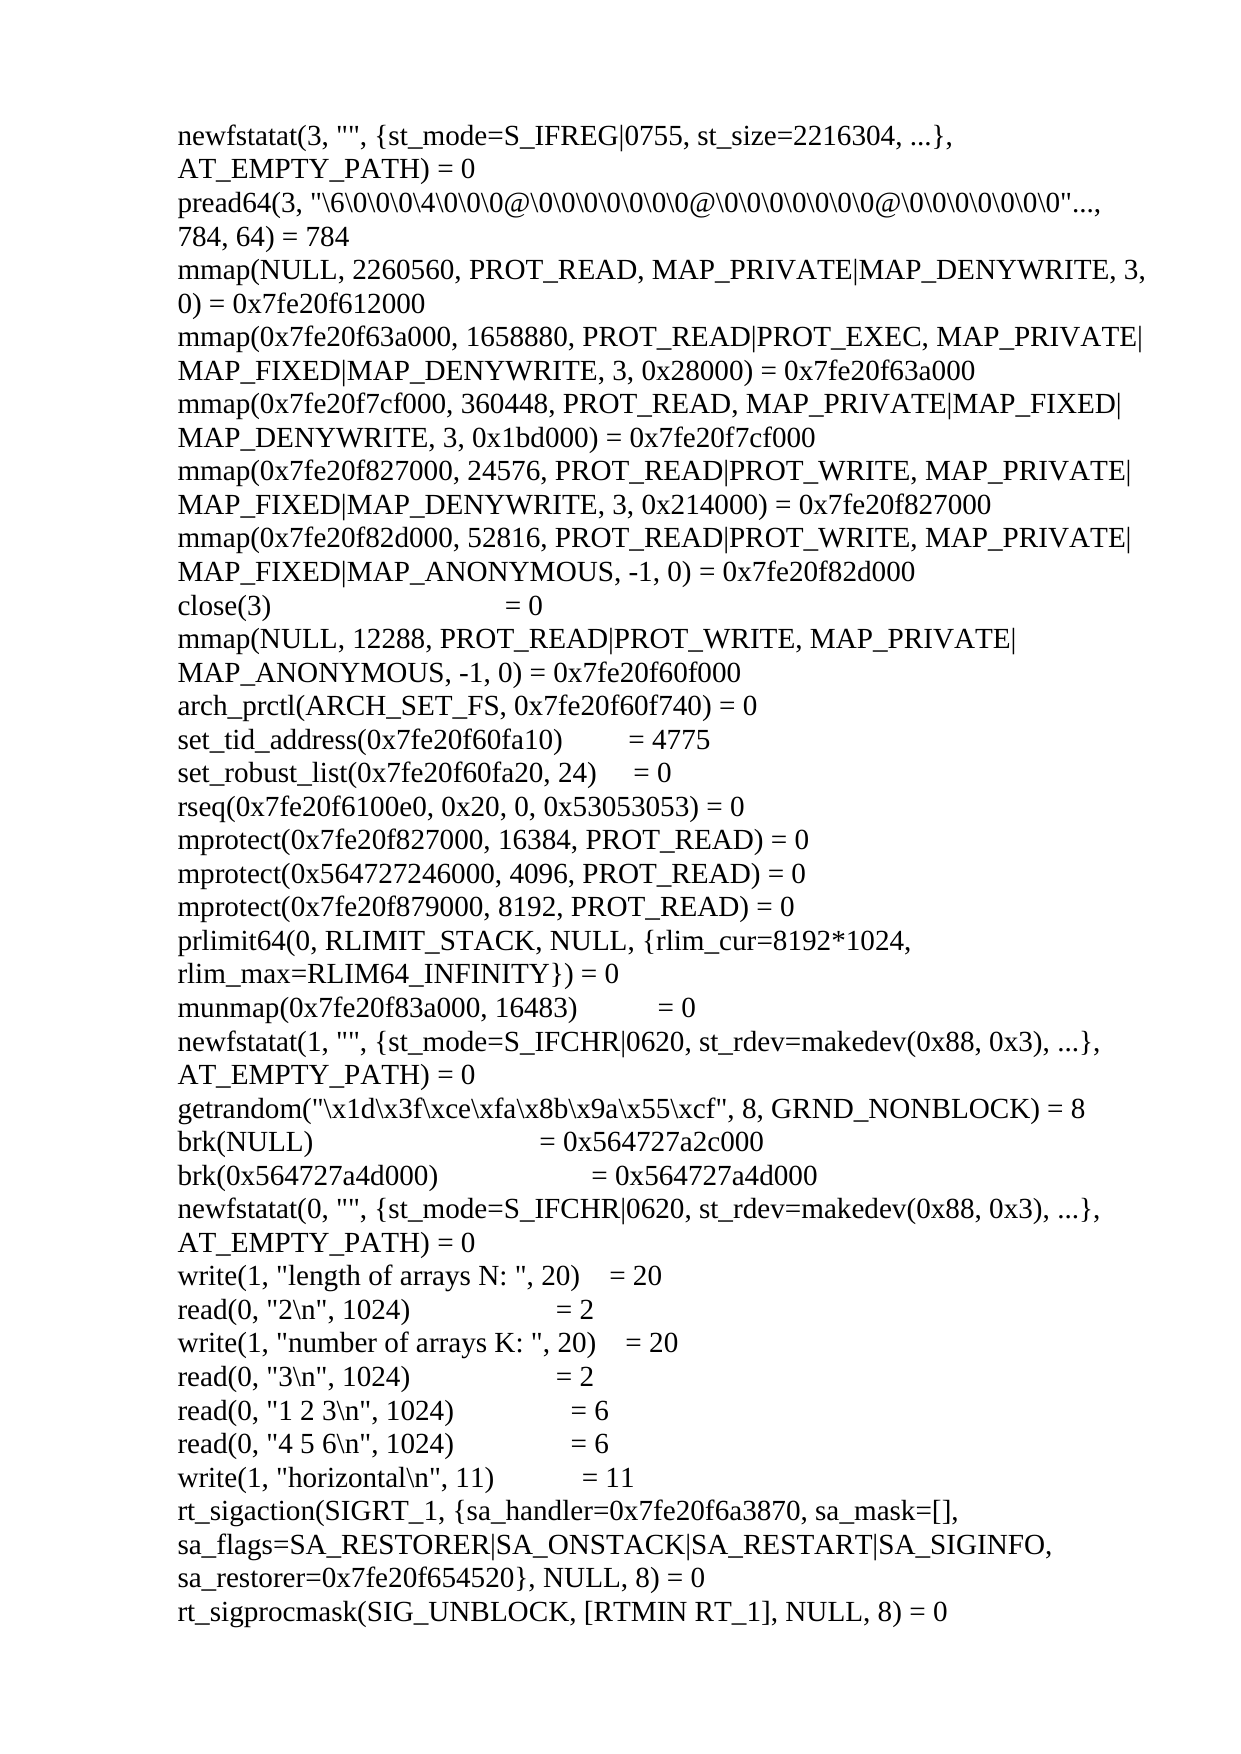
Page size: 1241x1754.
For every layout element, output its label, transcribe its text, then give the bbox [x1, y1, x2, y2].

text newfstatat(3, "", {st_mode=S_IFREG|0755, st_size=2216304, ...}, AT_EMPTY_PATH) = 0 [177, 118, 1152, 185]
text write(1, "horizontal\n", 11) = 11 [177, 1460, 1152, 1493]
text mmap(0x7fe20f63a000, 1658880, PROT_READ|PROT_EXEC, MAP_PRIVATE|MAP_FIXED|MAP_DENYWRITE, 3, 0x28000) = 0x7fe20f63a000 [177, 319, 1152, 386]
text read(0, "3\n", 1024) = 2 [177, 1359, 1152, 1393]
text getrandom("\x1d\x3f\xce\xfa\x8b\x9a\x55\xcf", 8, GRND_NONBLOCK) = 8 [177, 1091, 1152, 1124]
text mmap(0x7fe20f827000, 24576, PROT_READ|PROT_WRITE, MAP_PRIVATE|MAP_FIXED|MAP_DENYWRITE, 3, 0x214000) = 0x7fe20f827000 [177, 453, 1152, 521]
text mprotect(0x7fe20f879000, 8192, PROT_READ) = 0 [177, 889, 1152, 923]
text mprotect(0x7fe20f827000, 16384, PROT_READ) = 0 [177, 822, 1152, 856]
text mmap(NULL, 2260560, PROT_READ, MAP_PRIVATE|MAP_DENYWRITE, 3, 0) = 0x7fe20f612000 [177, 252, 1152, 319]
text munmap(0x7fe20f83a000, 16483) = 0 [177, 990, 1152, 1024]
text pread64(3, "\6\0\0\0\4\0\0\0@\0\0\0\0\0\0\0@\0\0\0\0\0\0\0@\0\0\0\0\0\0\0"..., 784, 64) = 784 [177, 185, 1152, 252]
text prlimit64(0, RLIMIT_STACK, NULL, {rlim_cur=8192*1024, rlim_max=RLIM64_INFINITY}) = 0 [177, 923, 1152, 990]
text arch_prctl(ARCH_SET_FS, 0x7fe20f60f740) = 0 [177, 688, 1152, 722]
text rt_sigaction(SIGRT_1, {sa_handler=0x7fe20f6a3870, sa_mask=[], sa_flags=SA_RESTORER|SA_ONSTACK|SA_RESTART|SA_SIGINFO, sa_restorer=0x7fe20f654520}, NULL, 8) = 0 [177, 1493, 1152, 1594]
text brk(NULL) = 0x564727a2c000 [177, 1124, 1152, 1158]
text read(0, "2\n", 1024) = 2 [177, 1292, 1152, 1326]
text read(0, "4 5 6\n", 1024) = 6 [177, 1426, 1152, 1460]
text write(1, "number of arrays K: ", 20) = 20 [177, 1326, 1152, 1359]
text newfstatat(0, "", {st_mode=S_IFCHR|0620, st_rdev=makedev(0x88, 0x3), ...}, AT_EMPTY_PATH) = 0 [177, 1191, 1152, 1258]
text newfstatat(1, "", {st_mode=S_IFCHR|0620, st_rdev=makedev(0x88, 0x3), ...}, AT_EMPTY_PATH) = 0 [177, 1024, 1152, 1091]
text write(1, "length of arrays N: ", 20) = 20 [177, 1258, 1152, 1292]
text mmap(0x7fe20f7cf000, 360448, PROT_READ, MAP_PRIVATE|MAP_FIXED|MAP_DENYWRITE, 3, 0x1bd000) = 0x7fe20f7cf000 [177, 386, 1152, 453]
text mprotect(0x564727246000, 4096, PROT_READ) = 0 [177, 856, 1152, 889]
text set_tid_address(0x7fe20f60fa10) = 4775 [177, 722, 1152, 755]
text mmap(NULL, 12288, PROT_READ|PROT_WRITE, MAP_PRIVATE|MAP_ANONYMOUS, -1, 0) = 0x7fe20f60f000 [177, 621, 1152, 688]
text close(3) = 0 [177, 588, 1152, 621]
text rseq(0x7fe20f6100e0, 0x20, 0, 0x53053053) = 0 [177, 789, 1152, 822]
text read(0, "1 2 3\n", 1024) = 6 [177, 1393, 1152, 1426]
text rt_sigprocmask(SIG_UNBLOCK, [RTMIN RT_1], NULL, 8) = 0 [177, 1594, 1152, 1627]
text set_robust_list(0x7fe20f60fa20, 24) = 0 [177, 755, 1152, 789]
text mmap(0x7fe20f82d000, 52816, PROT_READ|PROT_WRITE, MAP_PRIVATE|MAP_FIXED|MAP_ANONYMOUS, -1, 0) = 0x7fe20f82d000 [177, 521, 1152, 588]
text brk(0x564727a4d000) = 0x564727a4d000 [177, 1158, 1152, 1191]
